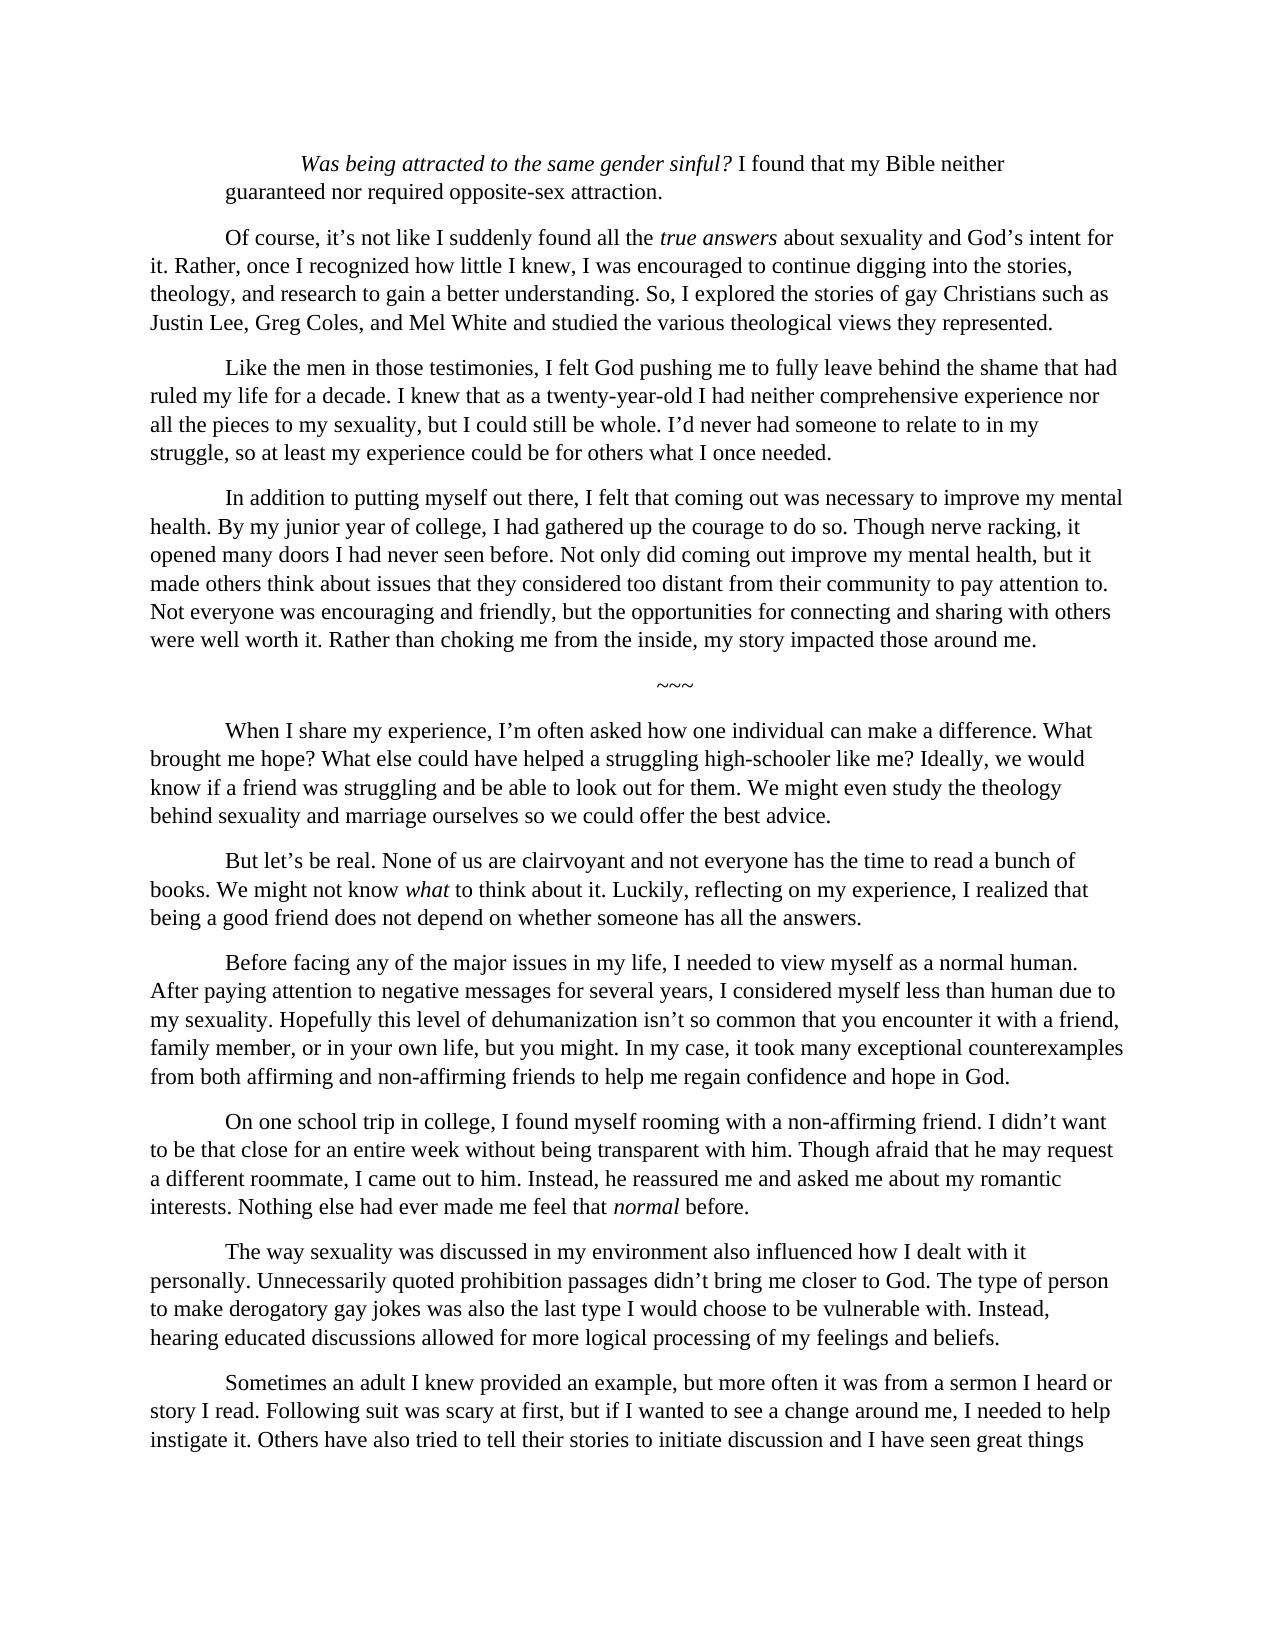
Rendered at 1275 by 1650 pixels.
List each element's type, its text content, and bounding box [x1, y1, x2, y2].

text Of course, it’s not like I suddenly found all the true answers about sexuality and God’s intent for it. Rather, once I recognized how little I knew, I was encouraged to continue digging into the stories, theology, and research to gain a better understanding. So, I explored the stories of gay Christians such as Justin Lee, Greg Coles, and Mel White and studied the various theological views they represented. [150, 223, 1125, 335]
text But let’s be real. None of us are clairvoyant and not everyone has the time to read a bunch of books. We might not know what to think about it. Luckily, reflecting on my experience, I realized that being a good friend does not depend on whether someone has all the answers. [150, 847, 1125, 930]
text In addition to putting myself out there, I felt that coming out was necessary to improve my mental health. By my junior year of college, I had gathered up the courage to do so. Though nerve racking, it opened many doors I had never seen before. Not only did coming out improve my mental health, but it made others think about issues that they considered too distant from their community to pay attention to. Not everyone was encouraging and friendly, but the opportunities for connecting and sharing with others were well worth it. Rather than choking me from the inside, my story impacted those around me. [150, 484, 1125, 653]
text Before facing any of the major issues in my life, I needed to view myself as a normal human. After paying attention to negative messages for several years, I considered myself less than human due to my sexuality. Hopefully this level of dehumanization isn’t so common that you encounter it with a friend, family member, or in your own life, but you might. In my case, it took many exceptional counterexamples from both affirming and non-affirming friends to help me regain confidence and hope in God. [150, 949, 1125, 1089]
text Like the men in those testimonies, I felt God pushing me to fully leave behind the shame that had ruled my life for a decade. I knew that as a twenty-year-old I had neither comprehensive experience nor all the pieces to my sexuality, but I could still be whole. I’d never had someone to relate to in my struggle, so at least my experience could be for others what I once needed. [150, 354, 1125, 466]
text Was being attracted to the same gender sinful? I found that my Bible neither guaranteed nor required opposite-sex attraction. [225, 150, 1050, 205]
text On one school trip in college, I found myself rooming with a non-affirming friend. I didn’t want to be that close for an entire week without being transparent with him. Though afraid that he may request a different roommate, I came out to him. Instead, he reassured me and asked me about my romantic interests. Nothing else had ever made me feel that normal before. [150, 1108, 1125, 1220]
text When I share my experience, I’m often asked how one individual can make a difference. What brought me hope? What else could have helped a struggling high-schooler like me? Ideally, we would know if a friend was struggling and be able to look out for them. We might even study the theology behind sexuality and marriage ourselves so we could offer the best advice. [150, 717, 1125, 828]
text ~~~ [150, 672, 1125, 698]
